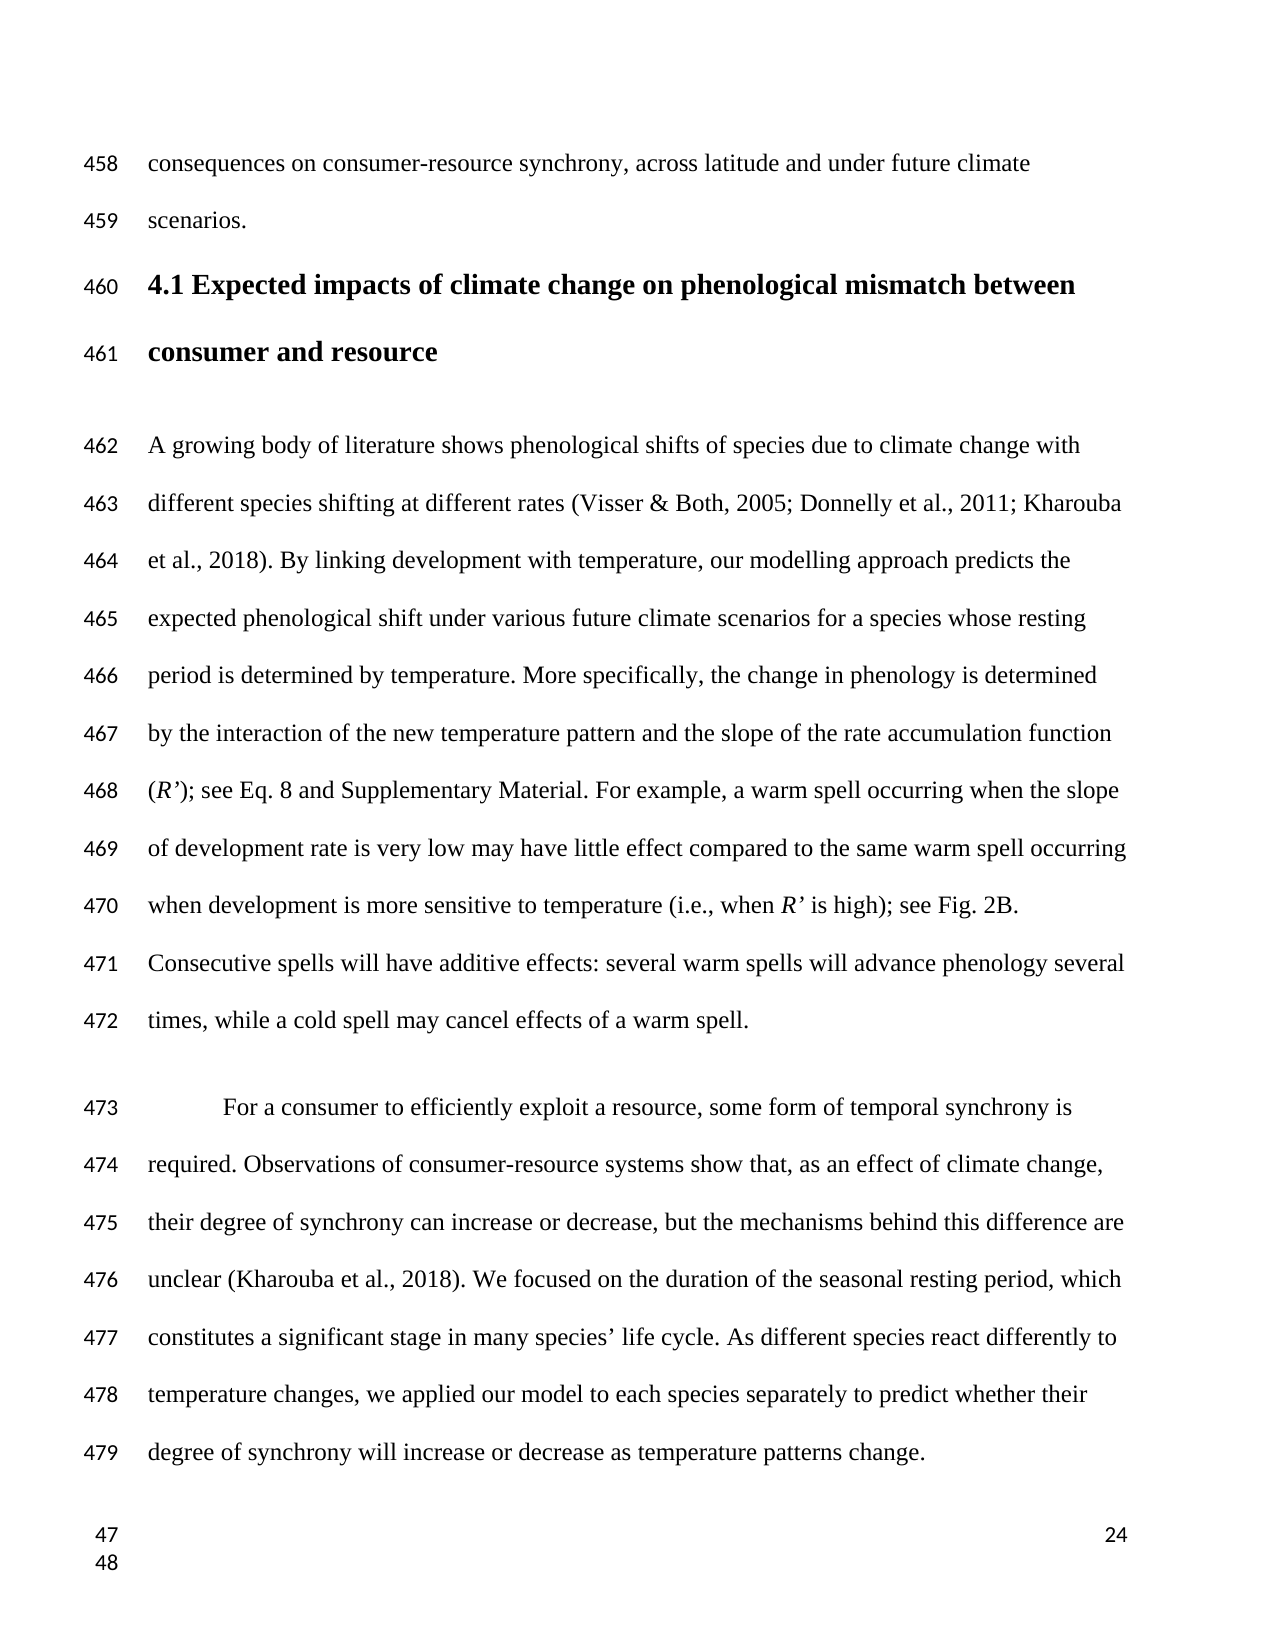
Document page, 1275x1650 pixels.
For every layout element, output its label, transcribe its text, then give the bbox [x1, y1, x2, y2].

subtitle 4.1 Expected impacts of climate change on phenological mismatch between consumer and resource [148, 267, 1127, 367]
text For a consumer to efficiently exploit a resource, some form of temporal synchrony is required. Observations of consumer-resource systems show that, as an effect of climate change, their degree of synchrony can increase or decrease, but the mechanisms behind this difference are unclear (Kharouba et al., 2018). We focused on the duration of the seasonal resting period, which constitutes a significant stage in many species’ life cycle. As different species react differently to temperature changes, we applied our model to each species separately to predict whether their degree of synchrony will increase or decrease as temperature patterns change. [148, 1092, 1127, 1466]
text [148, 148, 1127, 234]
